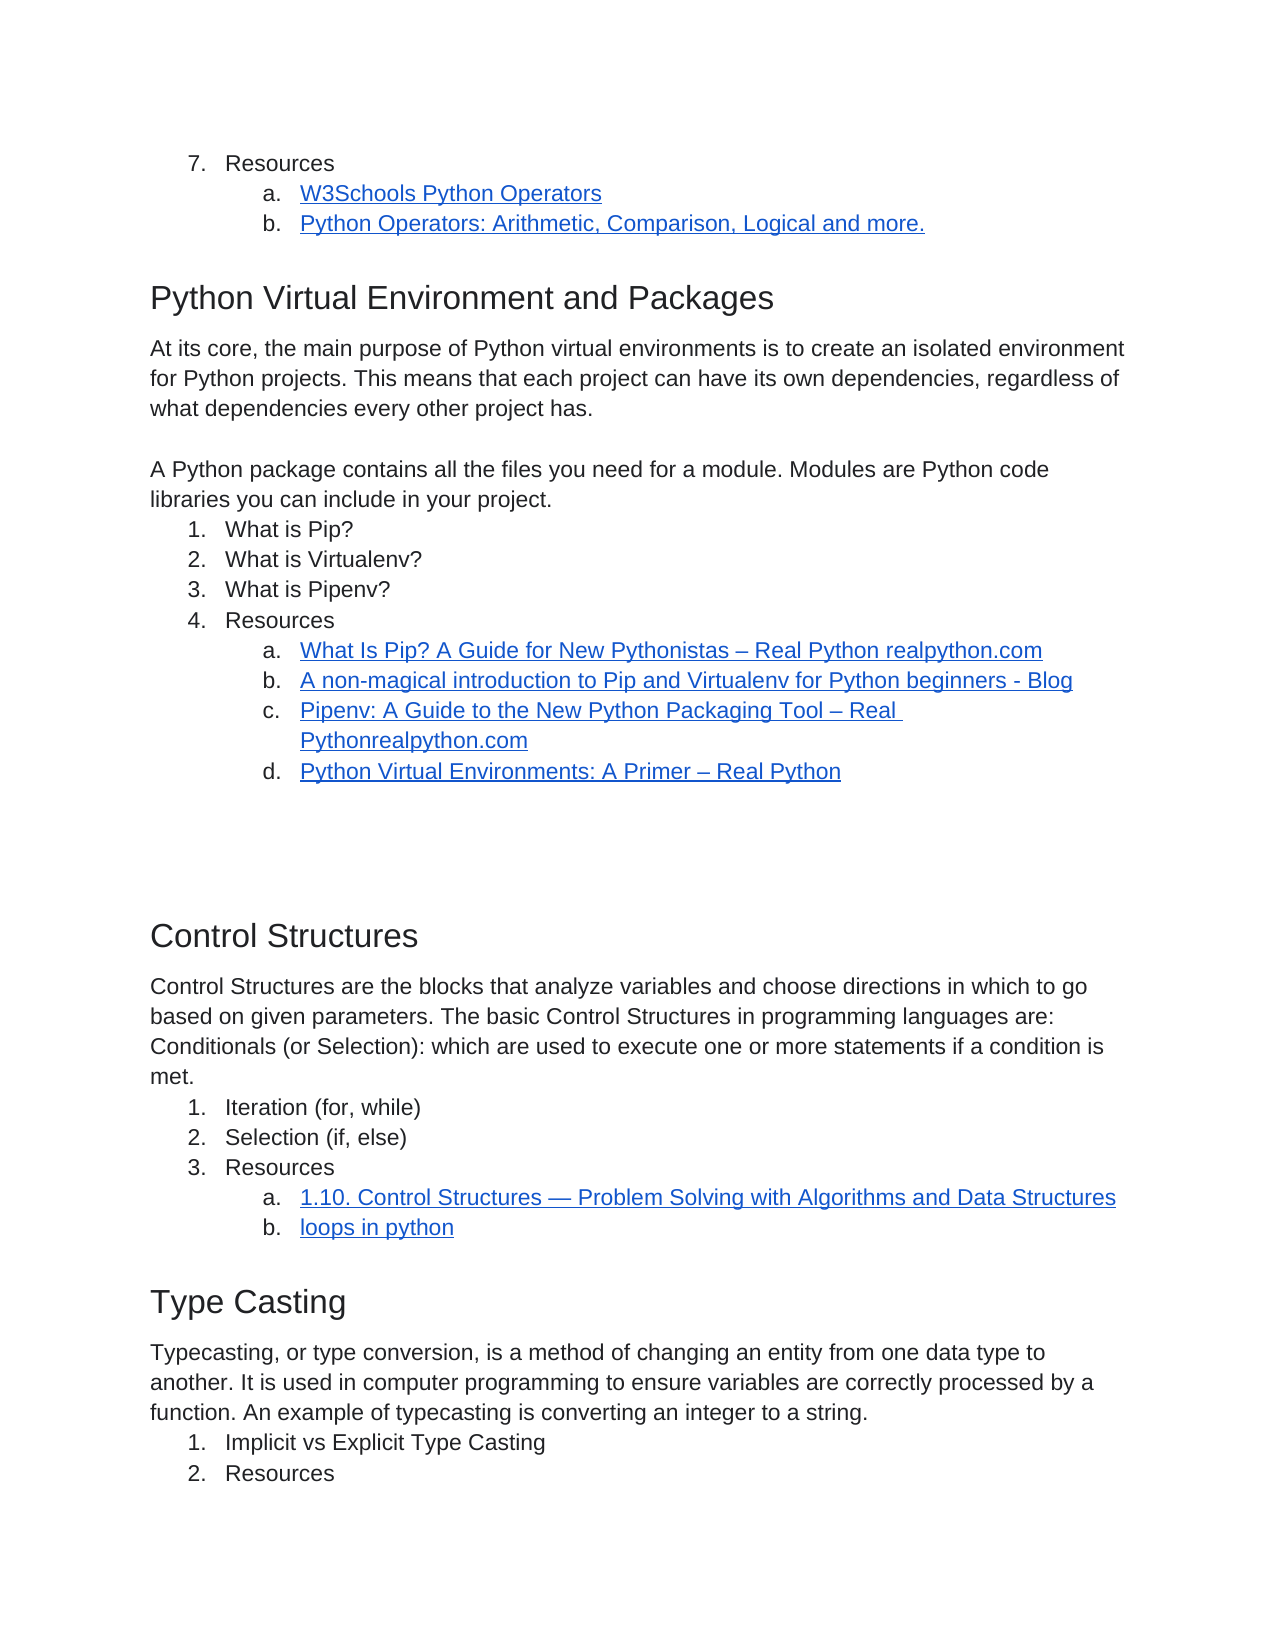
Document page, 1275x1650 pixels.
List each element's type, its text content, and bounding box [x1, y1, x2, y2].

list A non-magical introduction to Pip and Virtualenv for Python beginners - Blog [262, 667, 1125, 693]
list 1.10. Control Structures — Problem Solving with Algorithms and Data Structures [262, 1184, 1125, 1211]
subtitle Type Casting [150, 1282, 1125, 1321]
list What is Pipenv? [187, 576, 1125, 603]
list What Is Pip? A Guide for New Pythonistas – Real Python realpython.com [262, 637, 1125, 663]
text A Python package contains all the files you need for a module. Modules are Python code libraries you can include in your project. [150, 456, 1125, 512]
text At its core, the main purpose of Python virtual environments is to create an isolated environment for Python projects. This means that each project can have its own dependencies, regardless of what dependencies every other project has. [150, 335, 1125, 422]
list Selection (if, else) [187, 1124, 1125, 1150]
list Implicit vs Explicit Type Casting [187, 1429, 1125, 1456]
list Resources [187, 1459, 1125, 1486]
text Typecasting, or type conversion, is a method of changing an entity from one data type to another. It is used in computer programming to ensure variables are correctly processed by a function. An example of typecasting is converting an integer to a string. [150, 1339, 1125, 1426]
list What is Pip? [187, 516, 1125, 542]
subtitle Python Virtual Environment and Packages [150, 278, 1125, 317]
list Python Operators: Arithmetic, Comparison, Logical and more. [262, 210, 1125, 237]
list W3Schools Python Operators [262, 180, 1125, 207]
list What is Virtualenv? [187, 546, 1125, 573]
list Resources [187, 607, 1125, 633]
list Resources [187, 1154, 1125, 1180]
list Iteration (for, while) [187, 1093, 1125, 1120]
list Resources [187, 150, 1125, 176]
list loops in python [262, 1214, 1125, 1241]
subtitle Control Structures [150, 916, 1125, 954]
list Python Virtual Environments: A Primer – Real Python [262, 758, 1125, 814]
list Pipenv: A Guide to the New Python Packaging Tool – Real Pythonrealpython.com [262, 697, 1125, 754]
text Control Structures are the blocks that analyze variables and choose directions in which to go based on given parameters. The basic Control Structures in programming languages are: Conditionals (or Selection): which are used to execute one or more statements if a condition is met. [150, 973, 1125, 1090]
